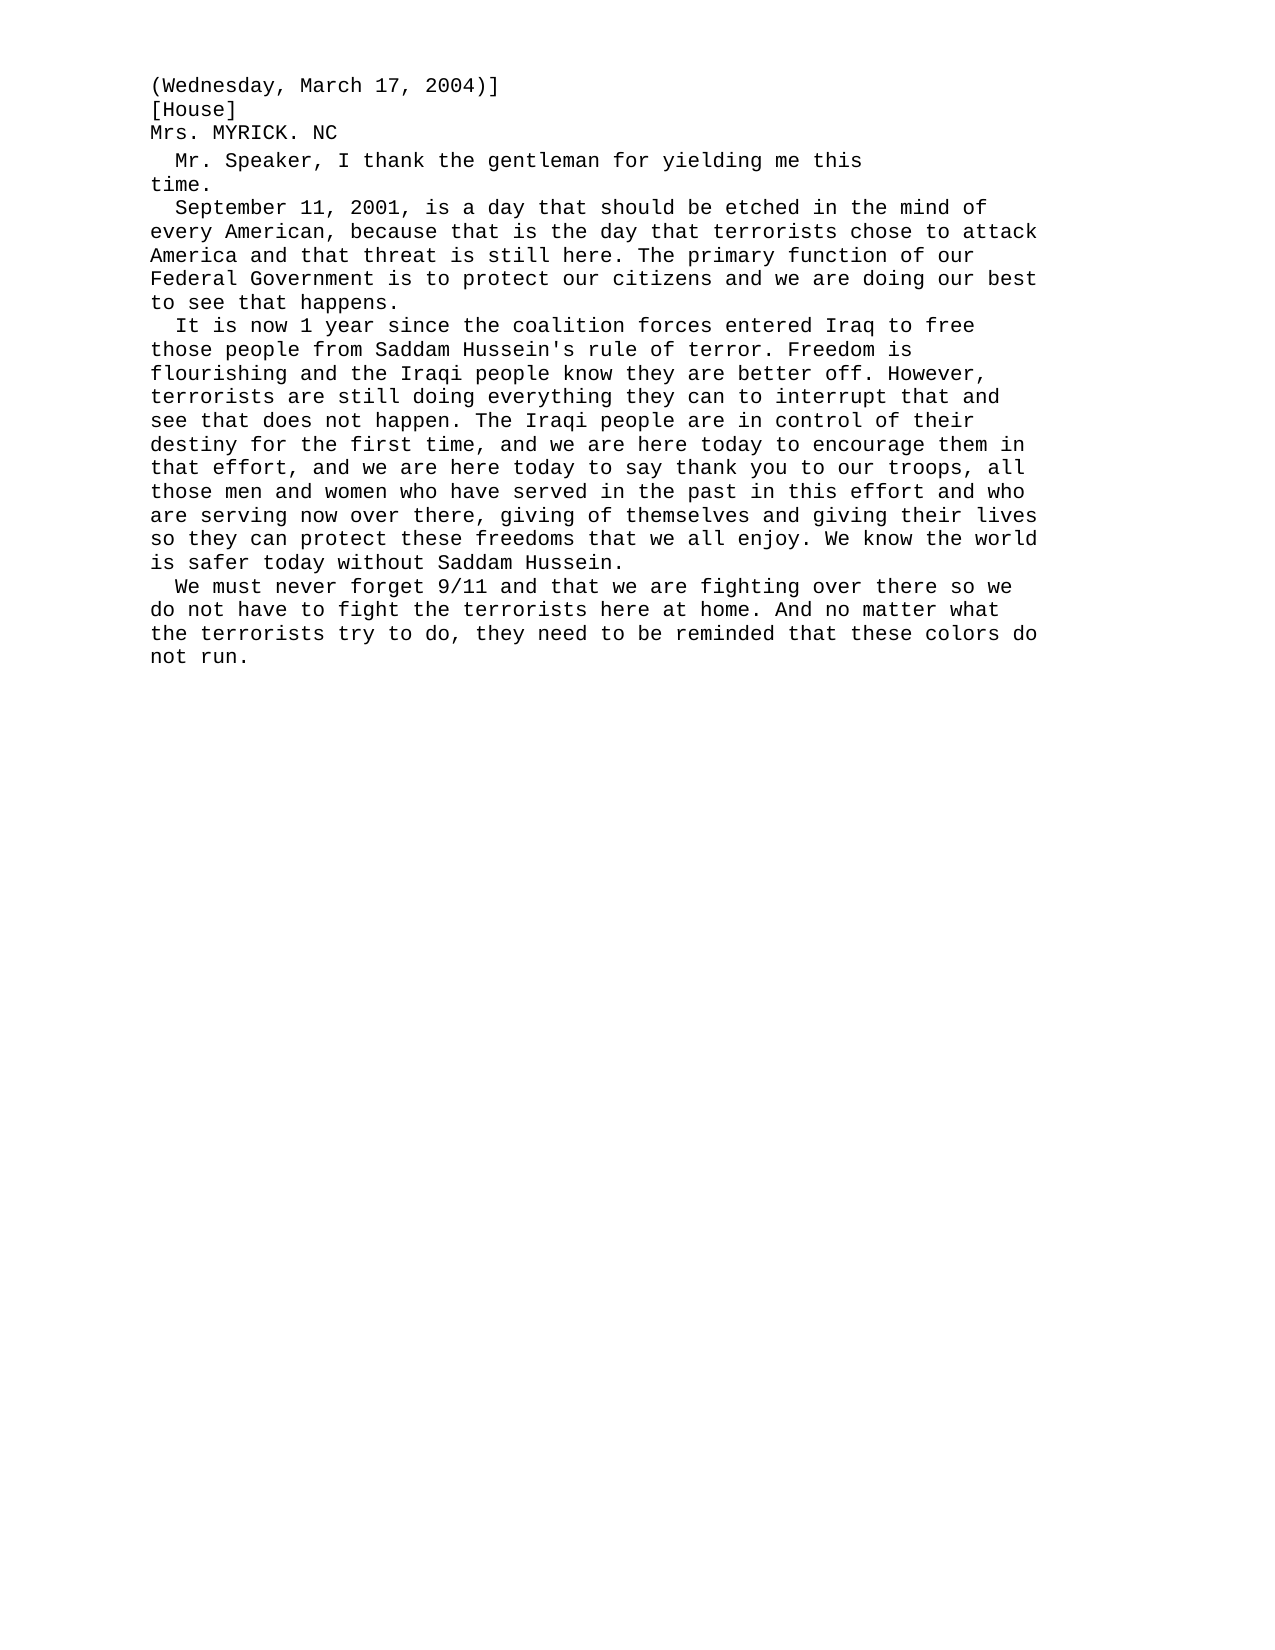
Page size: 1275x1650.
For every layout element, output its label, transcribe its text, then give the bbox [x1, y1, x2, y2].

text September 11, 2001, is a day that should be etched in the mind of [150, 197, 1125, 221]
text not run. [150, 647, 1125, 670]
text the terrorists try to do, they need to be reminded that these colors do [150, 623, 1125, 647]
text to see that happens. [150, 292, 1125, 316]
text Federal Government is to protect our citizens and we are doing our best [150, 268, 1125, 292]
text time. [150, 174, 1125, 197]
text those men and women who have served in the past in this effort and who [150, 481, 1125, 505]
text destiny for the first time, and we are here today to encourage them in [150, 434, 1125, 457]
text see that does not happen. The Iraqi people are in control of their [150, 410, 1125, 434]
text those people from Saddam Hussein's rule of terror. Freedom is [150, 339, 1125, 363]
text every American, because that is the day that terrorists chose to attack [150, 221, 1125, 244]
text We must never forget 9/11 and that we are fighting over there so we [150, 576, 1125, 599]
text America and that threat is still here. The primary function of our [150, 244, 1125, 268]
text so they can protect these freedoms that we all enjoy. We know the world [150, 528, 1125, 552]
text Mr. Speaker, I thank the gentleman for yielding me this [150, 150, 1125, 174]
text flourishing and the Iraqi people know they are better off. However, [150, 363, 1125, 386]
text is safer today without Saddam Hussein. [150, 552, 1125, 576]
text that effort, and we are here today to say thank you to our troops, all [150, 457, 1125, 481]
text It is now 1 year since the coalition forces entered Iraq to free [150, 316, 1125, 339]
text are serving now over there, giving of themselves and giving their lives [150, 505, 1125, 528]
text terrorists are still doing everything they can to interrupt that and [150, 386, 1125, 410]
text do not have to fight the terrorists here at home. And no matter what [150, 599, 1125, 623]
